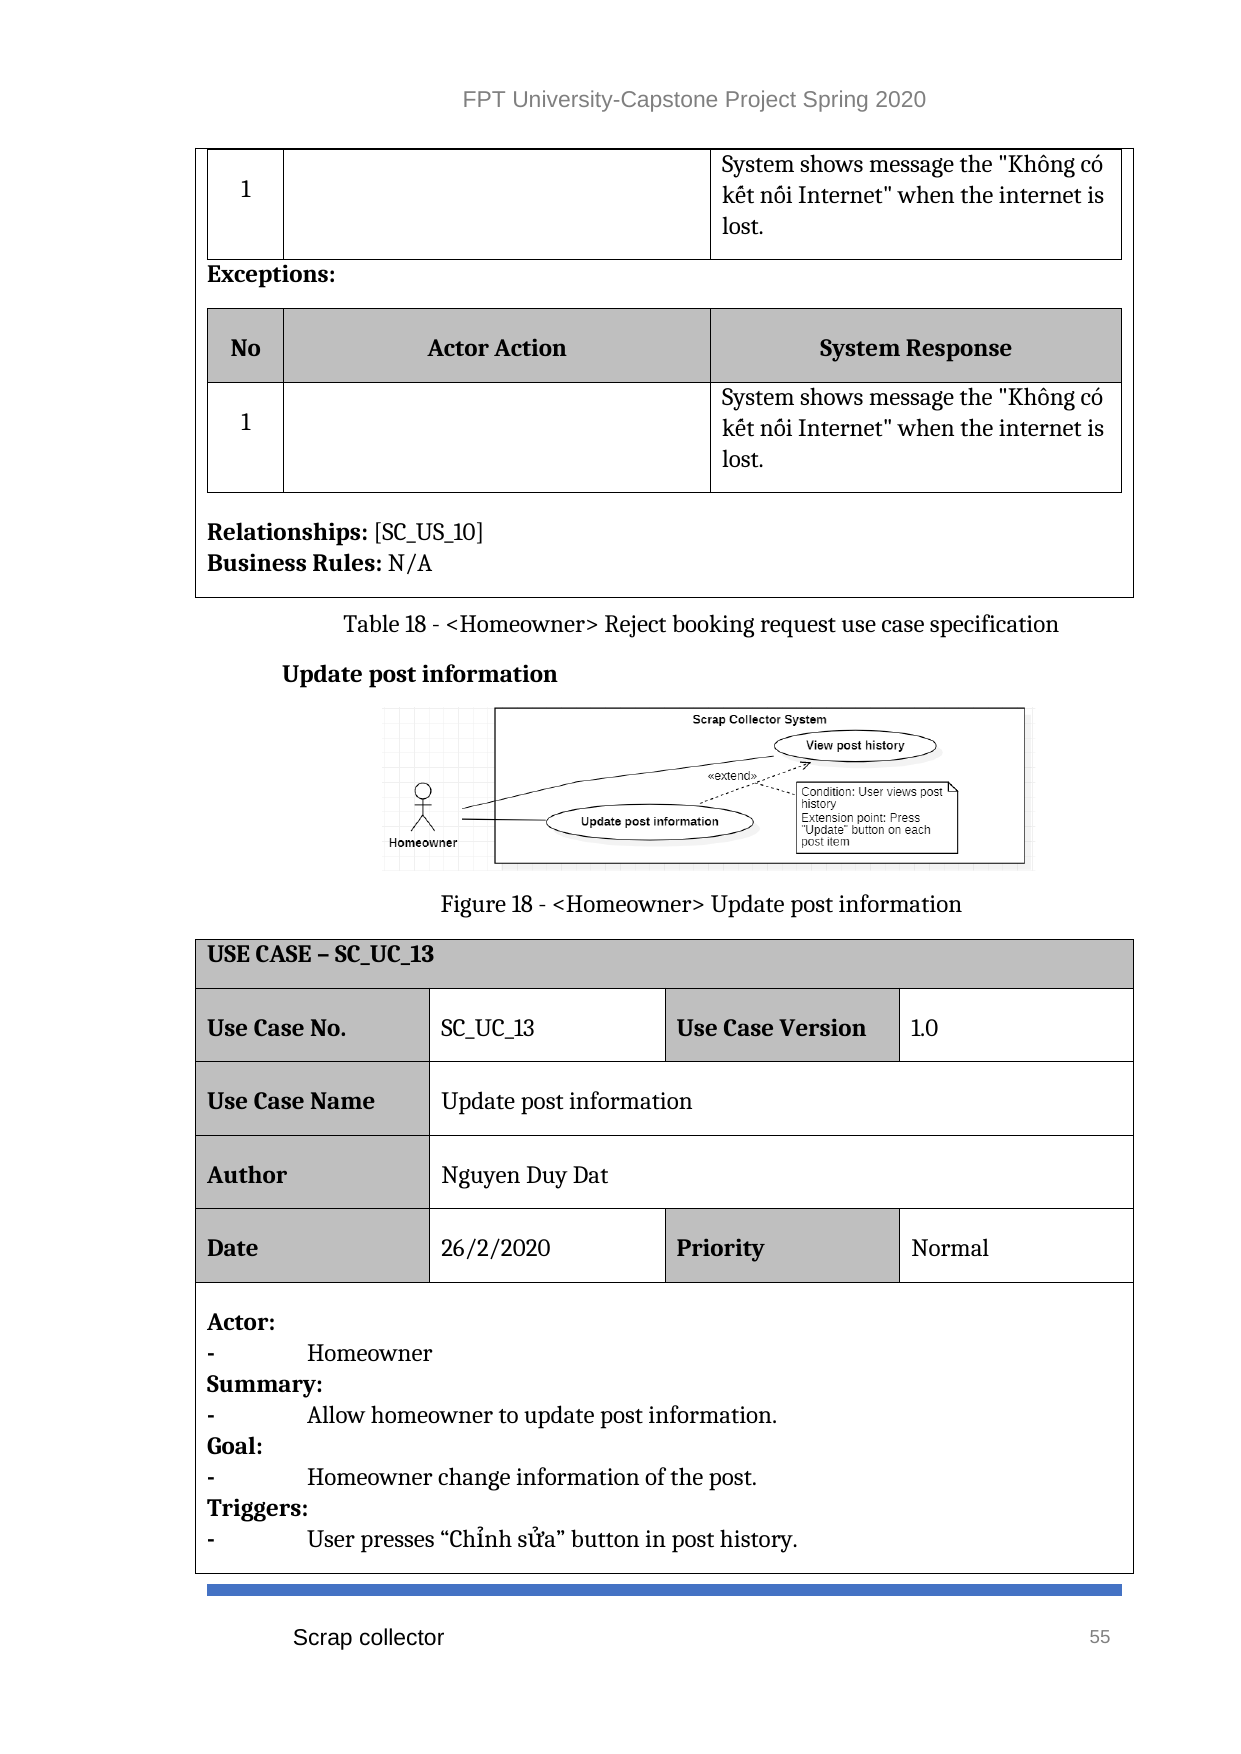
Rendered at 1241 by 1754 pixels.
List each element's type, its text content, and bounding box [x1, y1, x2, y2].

table_cell Use Case No. [196, 989, 429, 1061]
table_header USE CASE – SC_UC_13 [196, 940, 1133, 988]
table_cell Date [196, 1209, 429, 1282]
table_cell SC_UC_13 [430, 989, 665, 1061]
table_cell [196, 149, 1133, 597]
table_cell Priority [666, 1209, 899, 1282]
table_cell Nguyen Duy Dat [430, 1136, 1133, 1208]
text Table 18 - <Homeowner> Reject booking request use case specification [207, 610, 1122, 639]
picture [382, 707, 1036, 871]
text Figure 18 - <Homeowner> Update post information [207, 889, 1122, 918]
table_cell 1.0 [900, 989, 1133, 1061]
table_cell Update post information [430, 1062, 1133, 1135]
table_cell Use Case Version [666, 989, 899, 1061]
table_cell 26/2/2020 [430, 1209, 665, 1282]
table_cell Author [196, 1136, 429, 1208]
table_cell Normal [900, 1209, 1133, 1282]
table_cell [196, 1283, 1133, 1573]
subtitle Update post information [282, 660, 1122, 689]
table_cell Use Case Name [196, 1062, 429, 1135]
